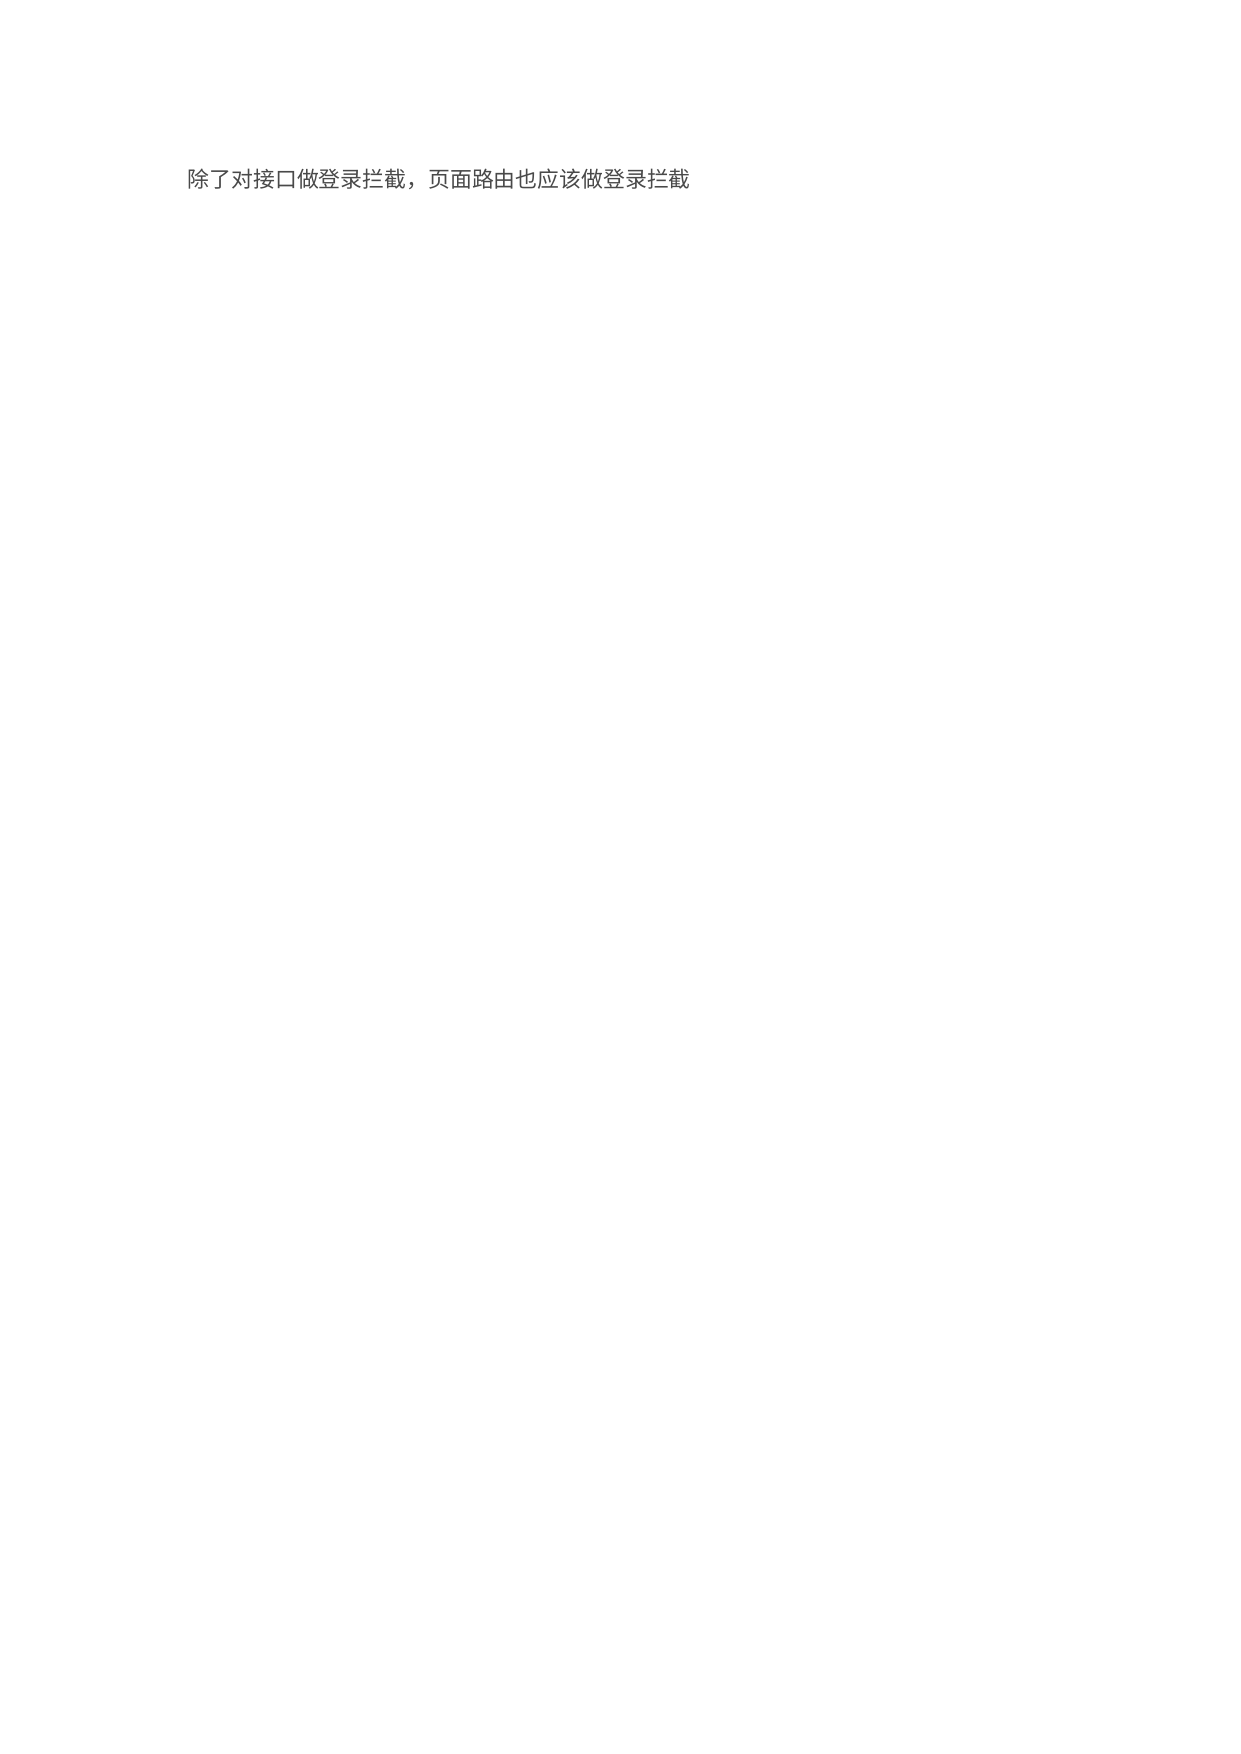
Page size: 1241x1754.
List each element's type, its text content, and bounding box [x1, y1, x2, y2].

text 除了对接口做登录拦截，页面路由也应该做登录拦截 [187, 162, 1053, 194]
